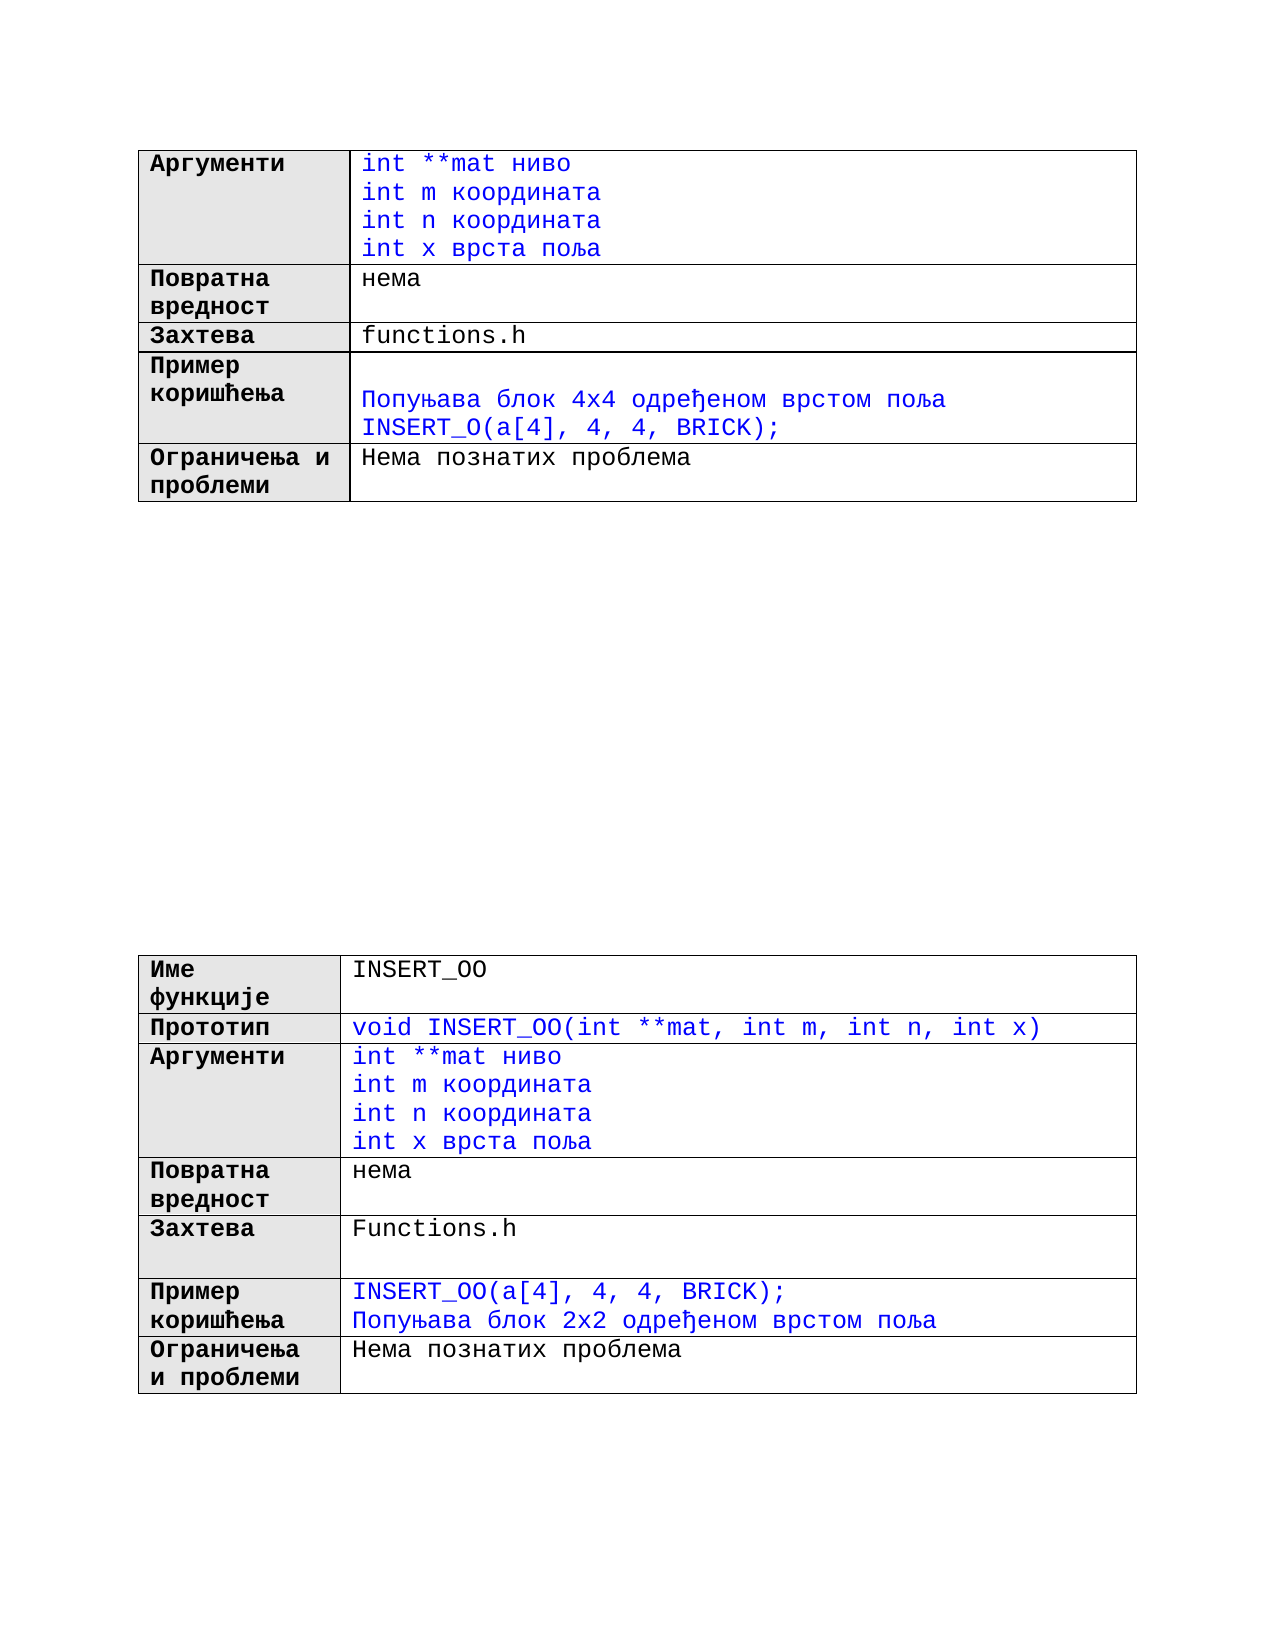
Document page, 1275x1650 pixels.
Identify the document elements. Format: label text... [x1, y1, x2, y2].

table_cell int **mat ниво int m координата int n координата int x врста поља [351, 151, 1136, 264]
table_cell Повратна вредност [139, 265, 349, 322]
table_cell Пример коришћења [139, 353, 349, 443]
table_cell INSERT_OO(a[4], 4, 4, BRICK); Попуњава блок 2x2 одређеном врстом поља [341, 1279, 1136, 1336]
table_cell Попуњава блок 4x4 одређеном врстом поља INSERT_O(a[4], 4, 4, BRICK); [351, 353, 1136, 443]
table_cell Ограничења и проблеми [139, 1337, 340, 1393]
table_cell Повратна вредност [139, 1158, 340, 1214]
table_cell нема [341, 1158, 1136, 1214]
table_cell Захтева [139, 1216, 340, 1278]
table_cell нема [351, 265, 1136, 322]
table_cell Аргументи [139, 151, 349, 264]
table_cell functions.h [351, 323, 1136, 351]
table_cell Прототип [139, 1014, 340, 1042]
table_cell Захтева [139, 323, 349, 351]
table_cell Аргументи [139, 1044, 340, 1157]
table_header Име функције [139, 956, 340, 1013]
table_header INSERT_OО [341, 956, 1136, 1013]
table_cell Functions.h [341, 1216, 1136, 1278]
table_cell Нема познатих проблема [351, 444, 1136, 501]
table_cell Пример коришћења [139, 1279, 340, 1336]
table_cell void INSERT_OО(int **mat, int m, int n, int x) [341, 1014, 1136, 1042]
table_cell Нема познатих проблема [341, 1337, 1136, 1393]
table_cell Ограничења и проблеми [139, 444, 349, 501]
table_cell int **mat ниво int m координата int n координата int x врста поља [341, 1044, 1136, 1157]
